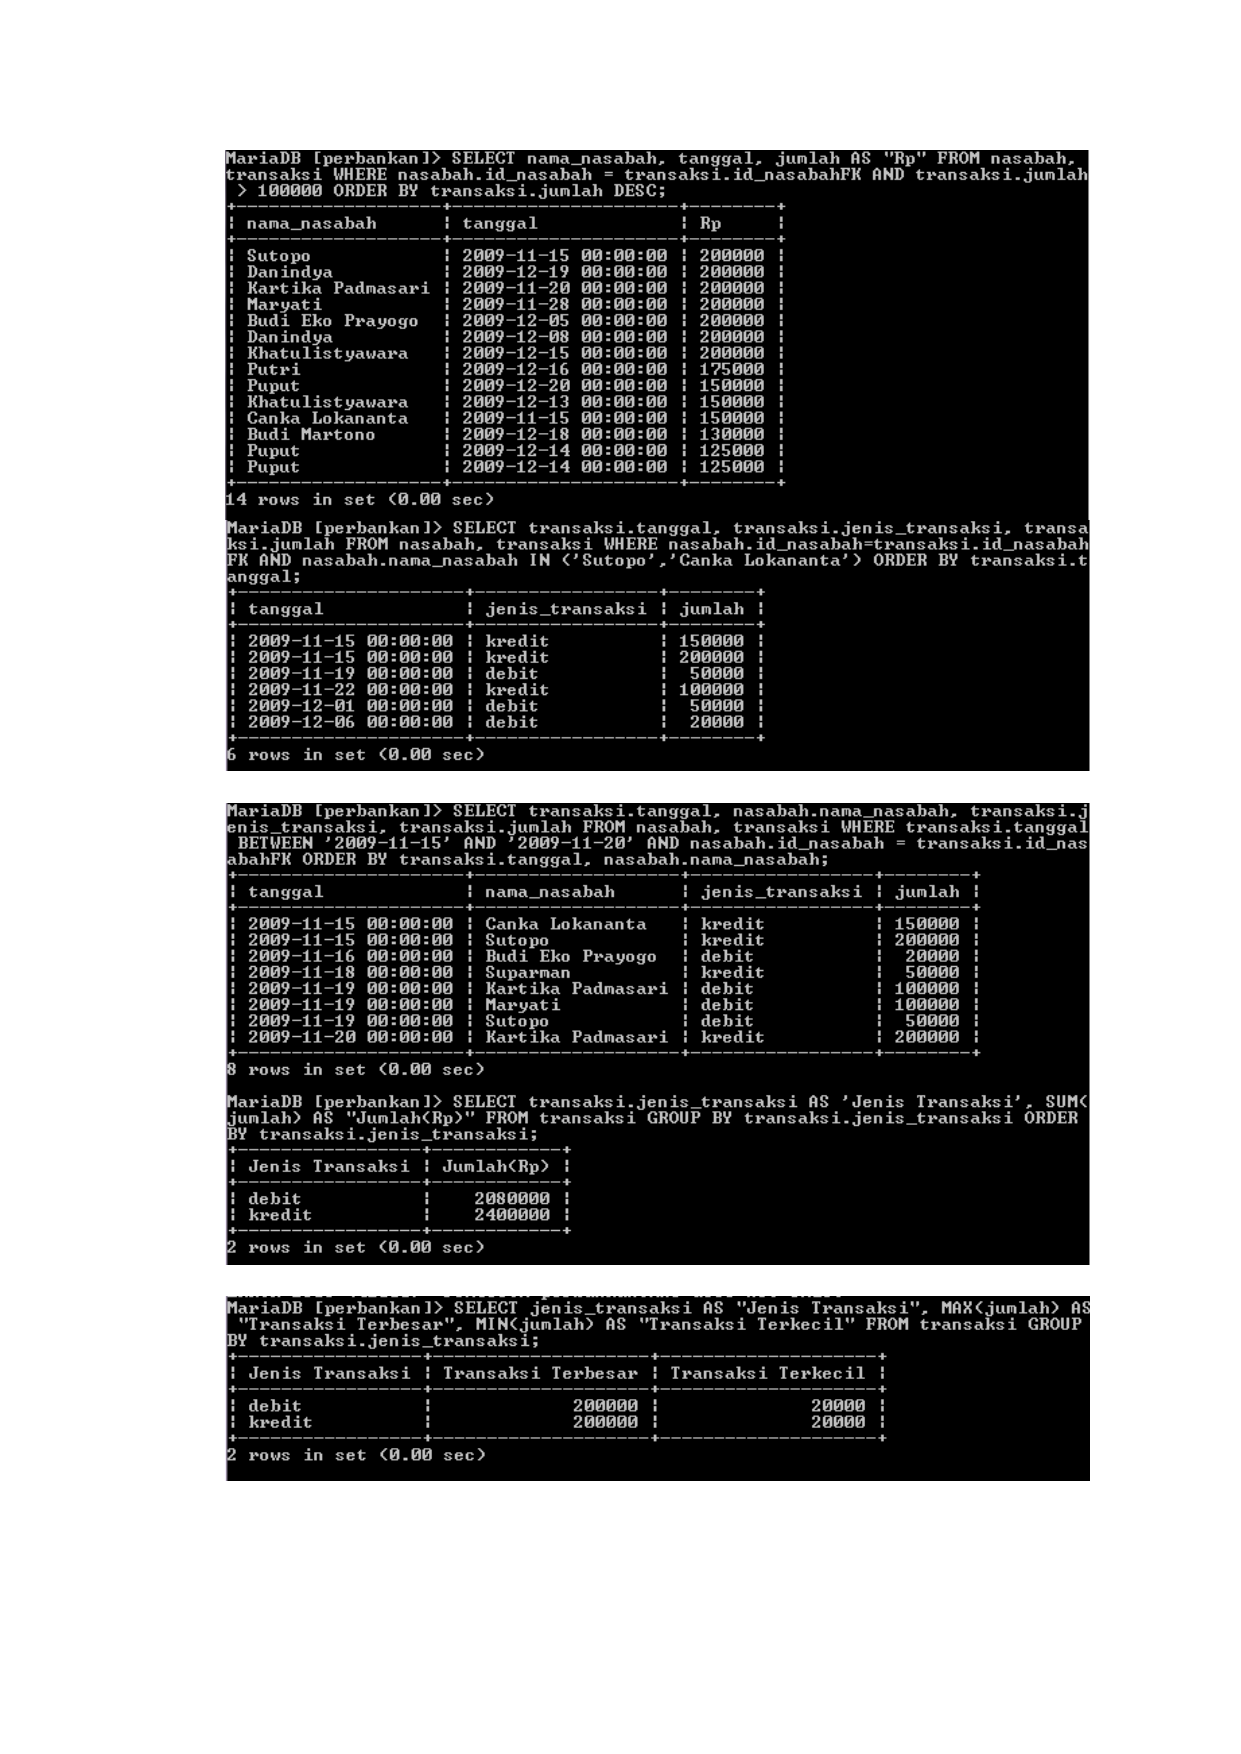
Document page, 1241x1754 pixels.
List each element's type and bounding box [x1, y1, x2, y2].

picture [225, 150, 1090, 771]
picture [225, 1296, 1090, 1481]
picture [225, 803, 1090, 1265]
